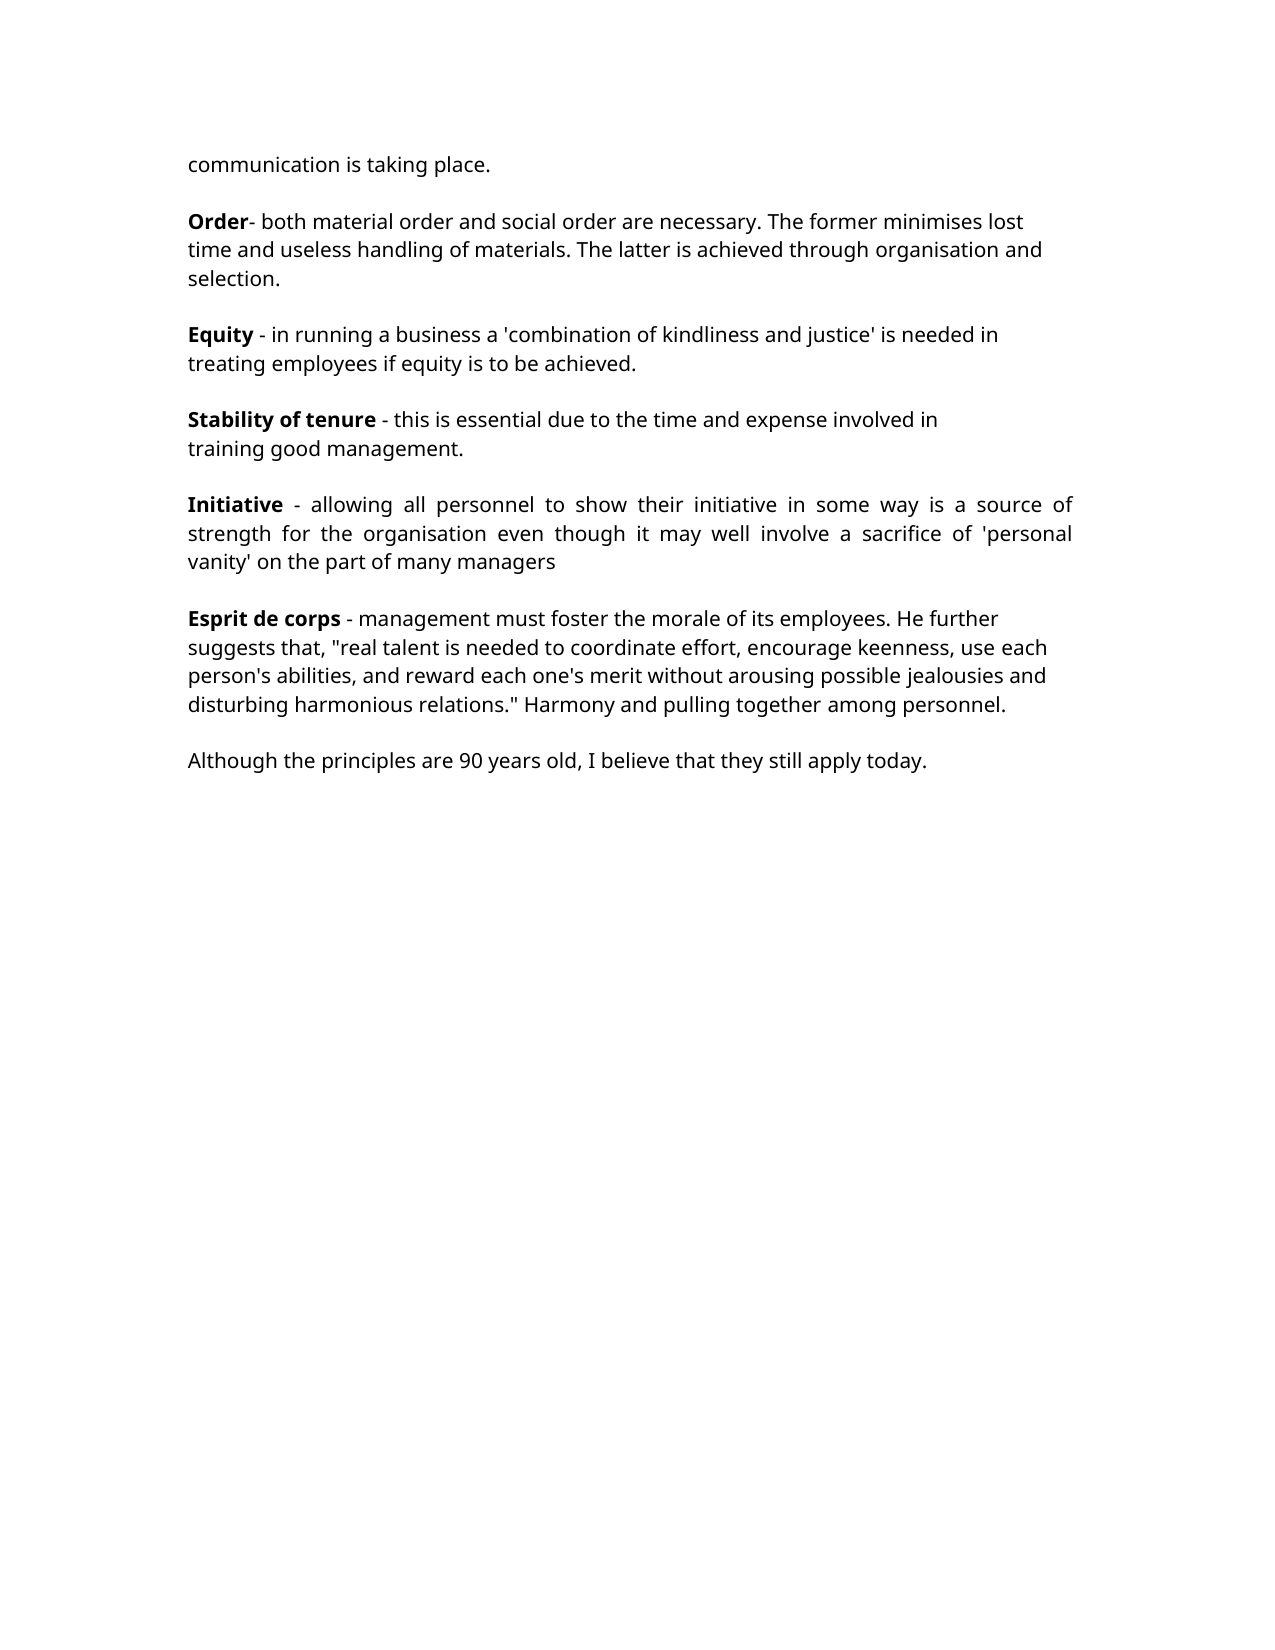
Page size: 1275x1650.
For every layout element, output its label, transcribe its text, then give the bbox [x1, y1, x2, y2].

text Esprit de corps - management must foster the morale of its employees. He further suggests that, "real talent is needed to coordinate effort, encourage keenness, use each person's abilities, and reward each one's merit without arousing possible jealousies and disturbing harmonious relations." Harmony and pulling together among personnel. [188, 604, 1076, 718]
text Stability of tenure - this is essential due to the time and expense involved in training good management. [188, 405, 1016, 462]
text communication is taking place. [188, 150, 1096, 178]
text Order- both material order and social order are necessary. The former minimises lost time and useless handling of materials. The latter is achieved through organisation and selection. [188, 207, 1057, 292]
text Equity - in running a business a 'combination of kindliness and justice' is needed in treating employees if equity is to be achieved. [188, 320, 1071, 377]
text Although the principles are 90 years old, I believe that they still apply today. [188, 746, 1096, 775]
text Initiative - allowing all personnel to show their initiative in some way is a source of strength for the organisation even though it may well involve a sacrifice of 'personal vanity' on the part of many managers [188, 491, 1074, 576]
